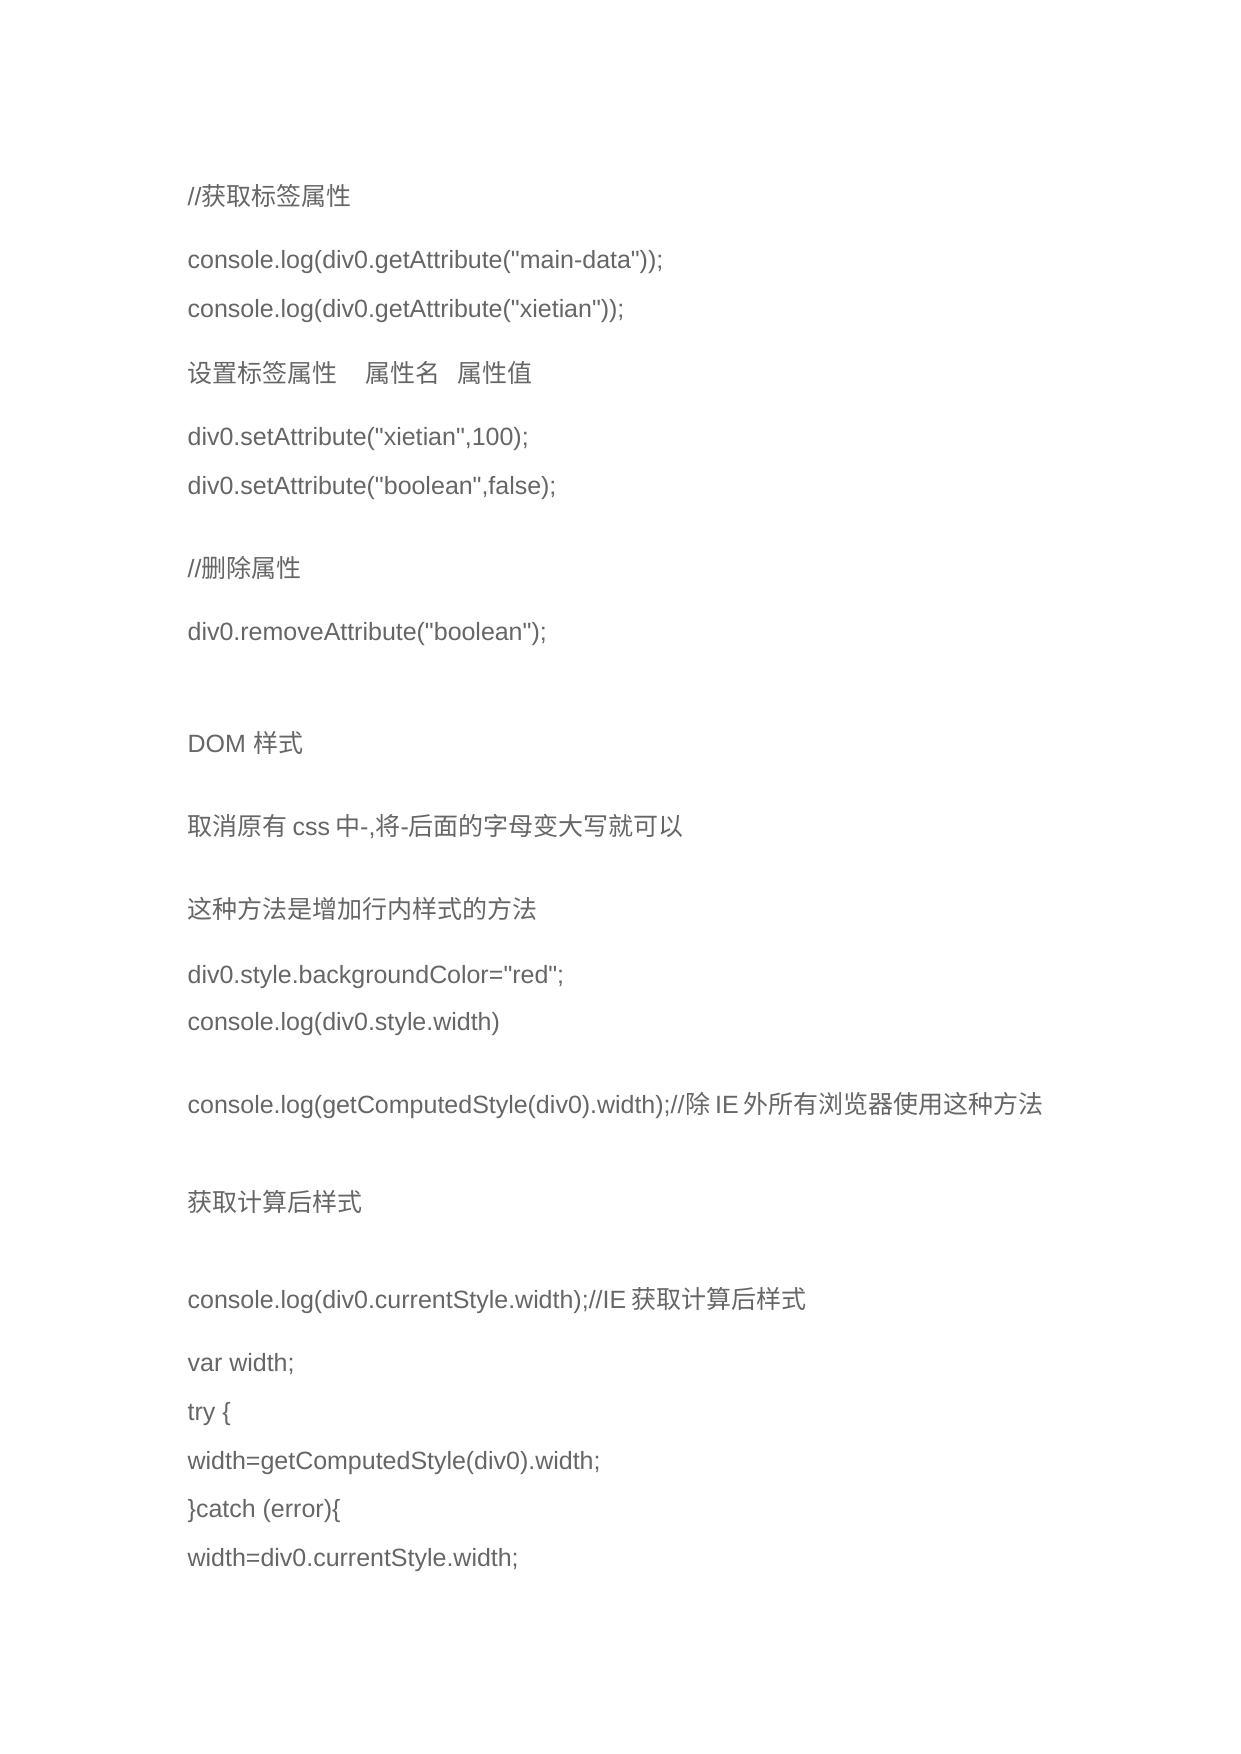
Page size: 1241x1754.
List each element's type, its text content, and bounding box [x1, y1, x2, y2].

text //获取标签属性 console.log(div0.getAttribute("main-data")); console.log(div0.getAttribute("xietian")); [187, 162, 1053, 324]
text DOM 样式 [187, 709, 1053, 774]
text 设置标签属性 属性名 属性值 div0.setAttribute("xietian",100); div0.setAttribute("boolean",false); //删除属性 div0.removeAttribute("boolean"); [187, 339, 1053, 648]
text div0.style.backgroundColor="red"; [187, 958, 1053, 991]
text 取消原有css中-,将-后面的字母变大写就可以 [187, 792, 1053, 857]
text 这种方法是增加行内样式的方法 [187, 875, 1053, 940]
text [187, 1005, 1053, 1574]
